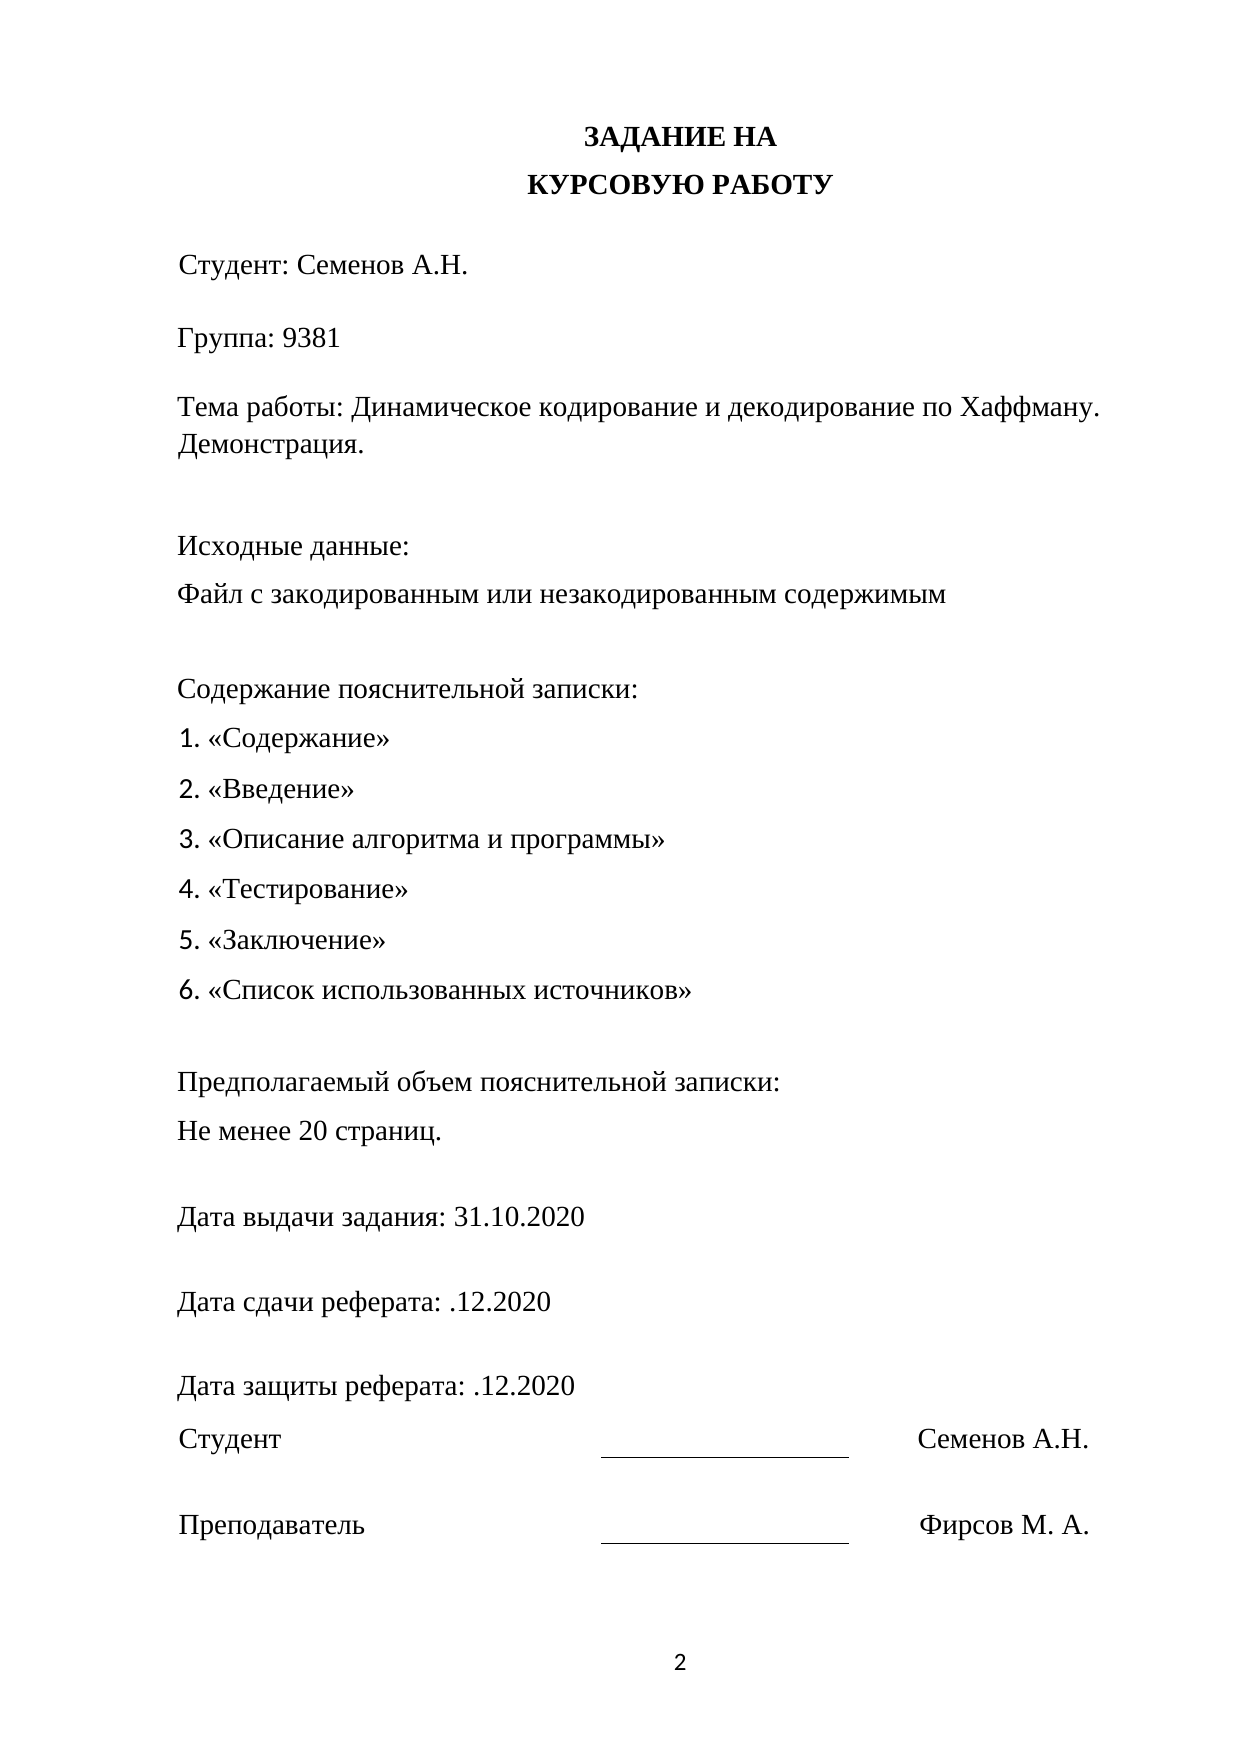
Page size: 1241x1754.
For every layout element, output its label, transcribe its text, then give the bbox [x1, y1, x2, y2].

list «Введение» [178, 770, 1181, 806]
list «Список использованных источников» [178, 971, 1181, 1007]
text Исходные данные: [177, 528, 1181, 561]
text Группа: 9381 [177, 320, 1181, 353]
text Дата выдачи задания: 31.10.2020 [177, 1199, 1181, 1232]
text Содержание пояснительной записки: [177, 672, 1181, 705]
text Не менее 20 страниц. [177, 1113, 1181, 1146]
text Студент: Семенов А.Н. [178, 247, 1181, 281]
text Тема работы: Динамическое кодирование и декодирование по Хаффману. Демонстрация. [177, 389, 1181, 459]
table_header Студент [178, 1421, 917, 1495]
list «Заключение» [178, 921, 1181, 956]
text Предполагаемый объем пояснительной записки: [177, 1064, 1181, 1098]
table_cell Фирсов М. А. [918, 1495, 1102, 1543]
table_header Семенов А.Н. [918, 1421, 1102, 1495]
list «Тестирование» [178, 871, 1181, 906]
table_cell Преподаватель [178, 1495, 917, 1543]
list «Содержание» [178, 719, 1181, 755]
text Файл с закодированным или незакодированным содержимым [177, 576, 1181, 609]
text Дата сдачи реферата: .12.2020 [177, 1284, 1181, 1318]
text Дата защиты реферата: .12.2020 [177, 1368, 1181, 1402]
subtitle ЗАДАНИЕ НА КУРСОВУЮ РАБОТУ [502, 119, 859, 200]
list «Описание алгоритма и программы» [178, 820, 1181, 856]
